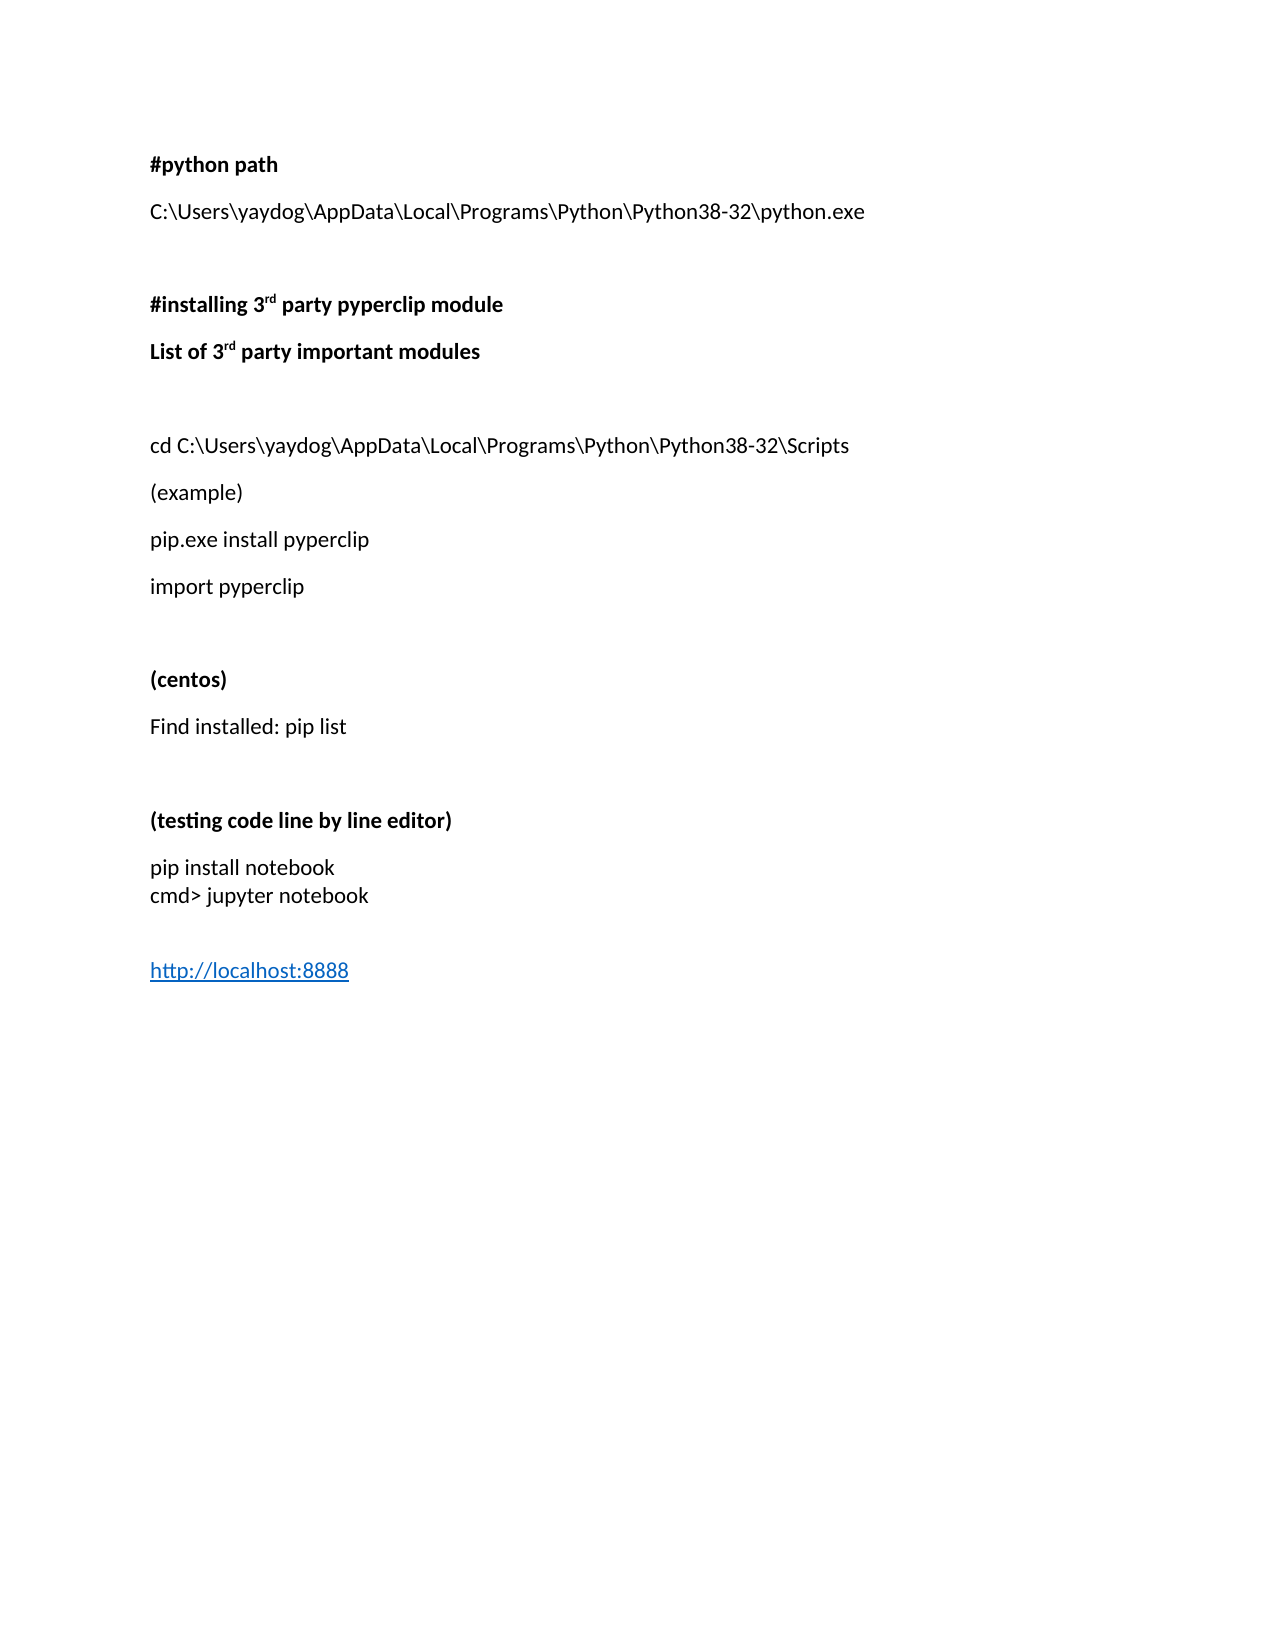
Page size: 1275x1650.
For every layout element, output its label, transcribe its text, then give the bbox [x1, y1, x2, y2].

text import pyperclip [150, 572, 1125, 600]
text (centos) [150, 666, 1125, 694]
text cmd> jupyter notebook [150, 881, 1125, 909]
text pip install notebook [150, 853, 1125, 881]
text pip.exe install pyperclip [150, 525, 1125, 553]
text (testing code line by line editor) [150, 806, 1125, 834]
text http://localhost:8888 [150, 956, 1125, 984]
text (example) [150, 478, 1125, 506]
text List of 3rd party important modules [150, 337, 1125, 366]
text C:\Users\yaydog\AppData\Local\Programs\Python\Python38-32\python.exe [150, 197, 1125, 225]
text cd C:\Users\yaydog\AppData\Local\Programs\Python\Python38-32\Scripts [150, 431, 1125, 459]
text Find installed: pip list [150, 712, 1125, 741]
text #python path [150, 150, 1125, 178]
text #installing 3rd party pyperclip module [150, 291, 1125, 319]
